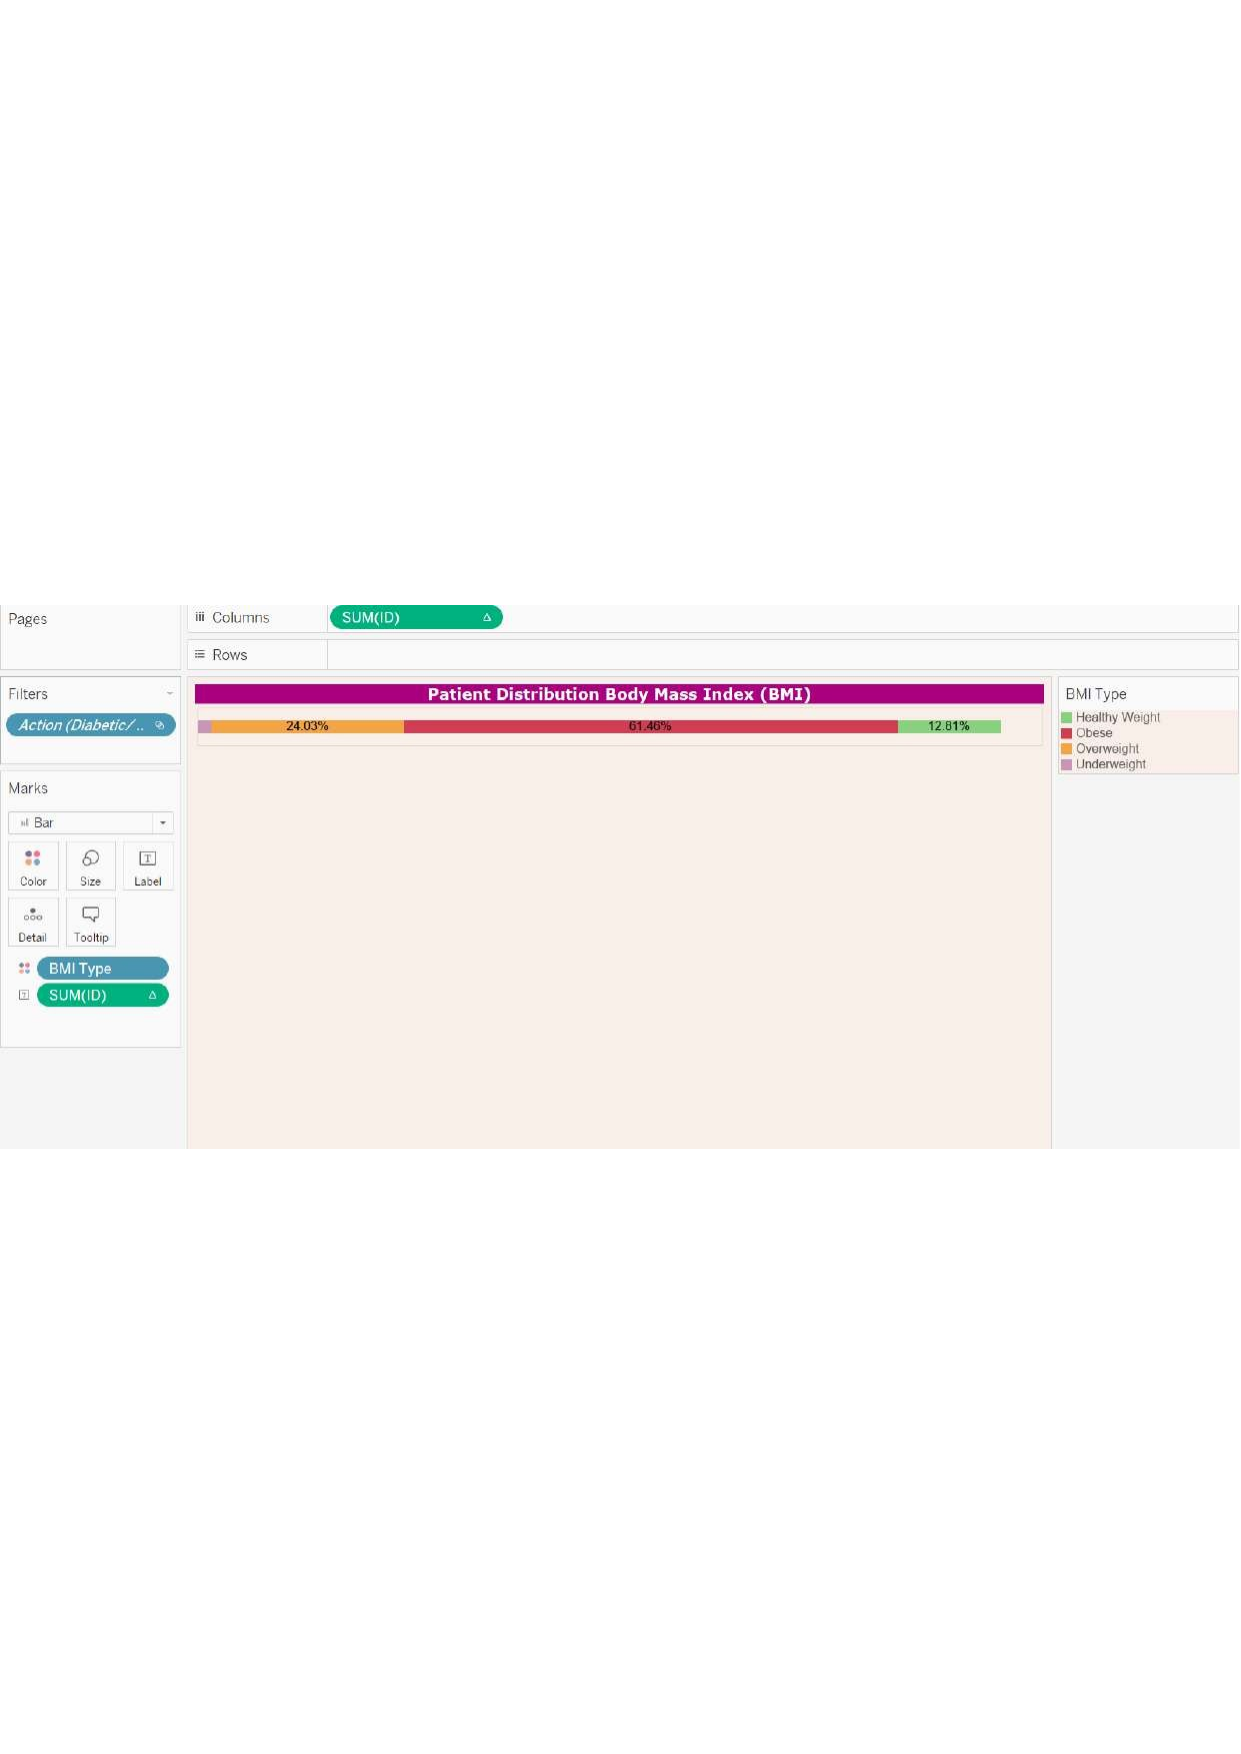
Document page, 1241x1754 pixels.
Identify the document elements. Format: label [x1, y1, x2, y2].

picture [0, 605, 1240, 1149]
